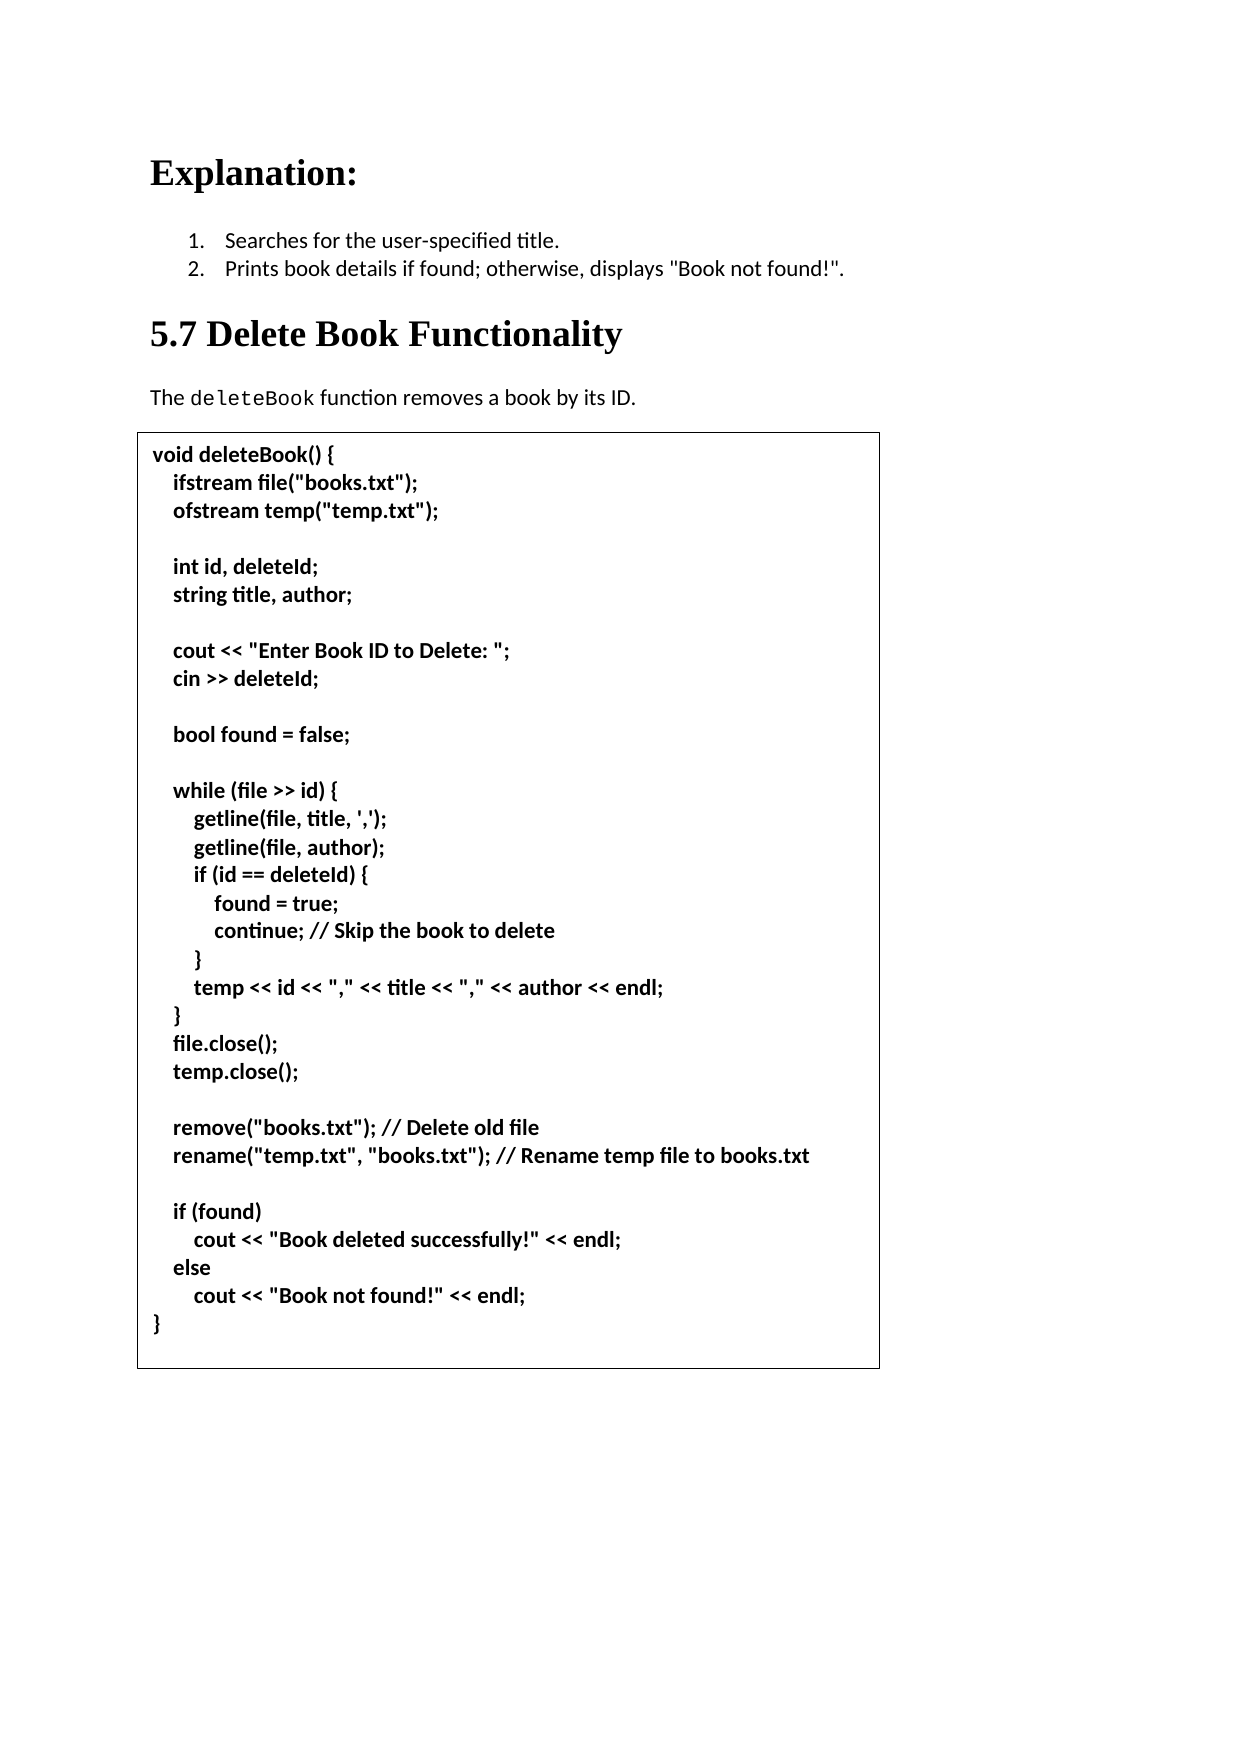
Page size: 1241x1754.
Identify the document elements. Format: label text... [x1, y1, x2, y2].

list Searches for the user-specified title. [187, 226, 1090, 254]
subtitle 5.7 Delete Book Functionality [150, 311, 1090, 354]
list Prints book details if found; otherwise, displays "Book not found!". [187, 254, 1090, 282]
subtitle The deleteBook function removes a book by its ID. [150, 383, 1090, 412]
text Explanation: [150, 150, 1090, 193]
